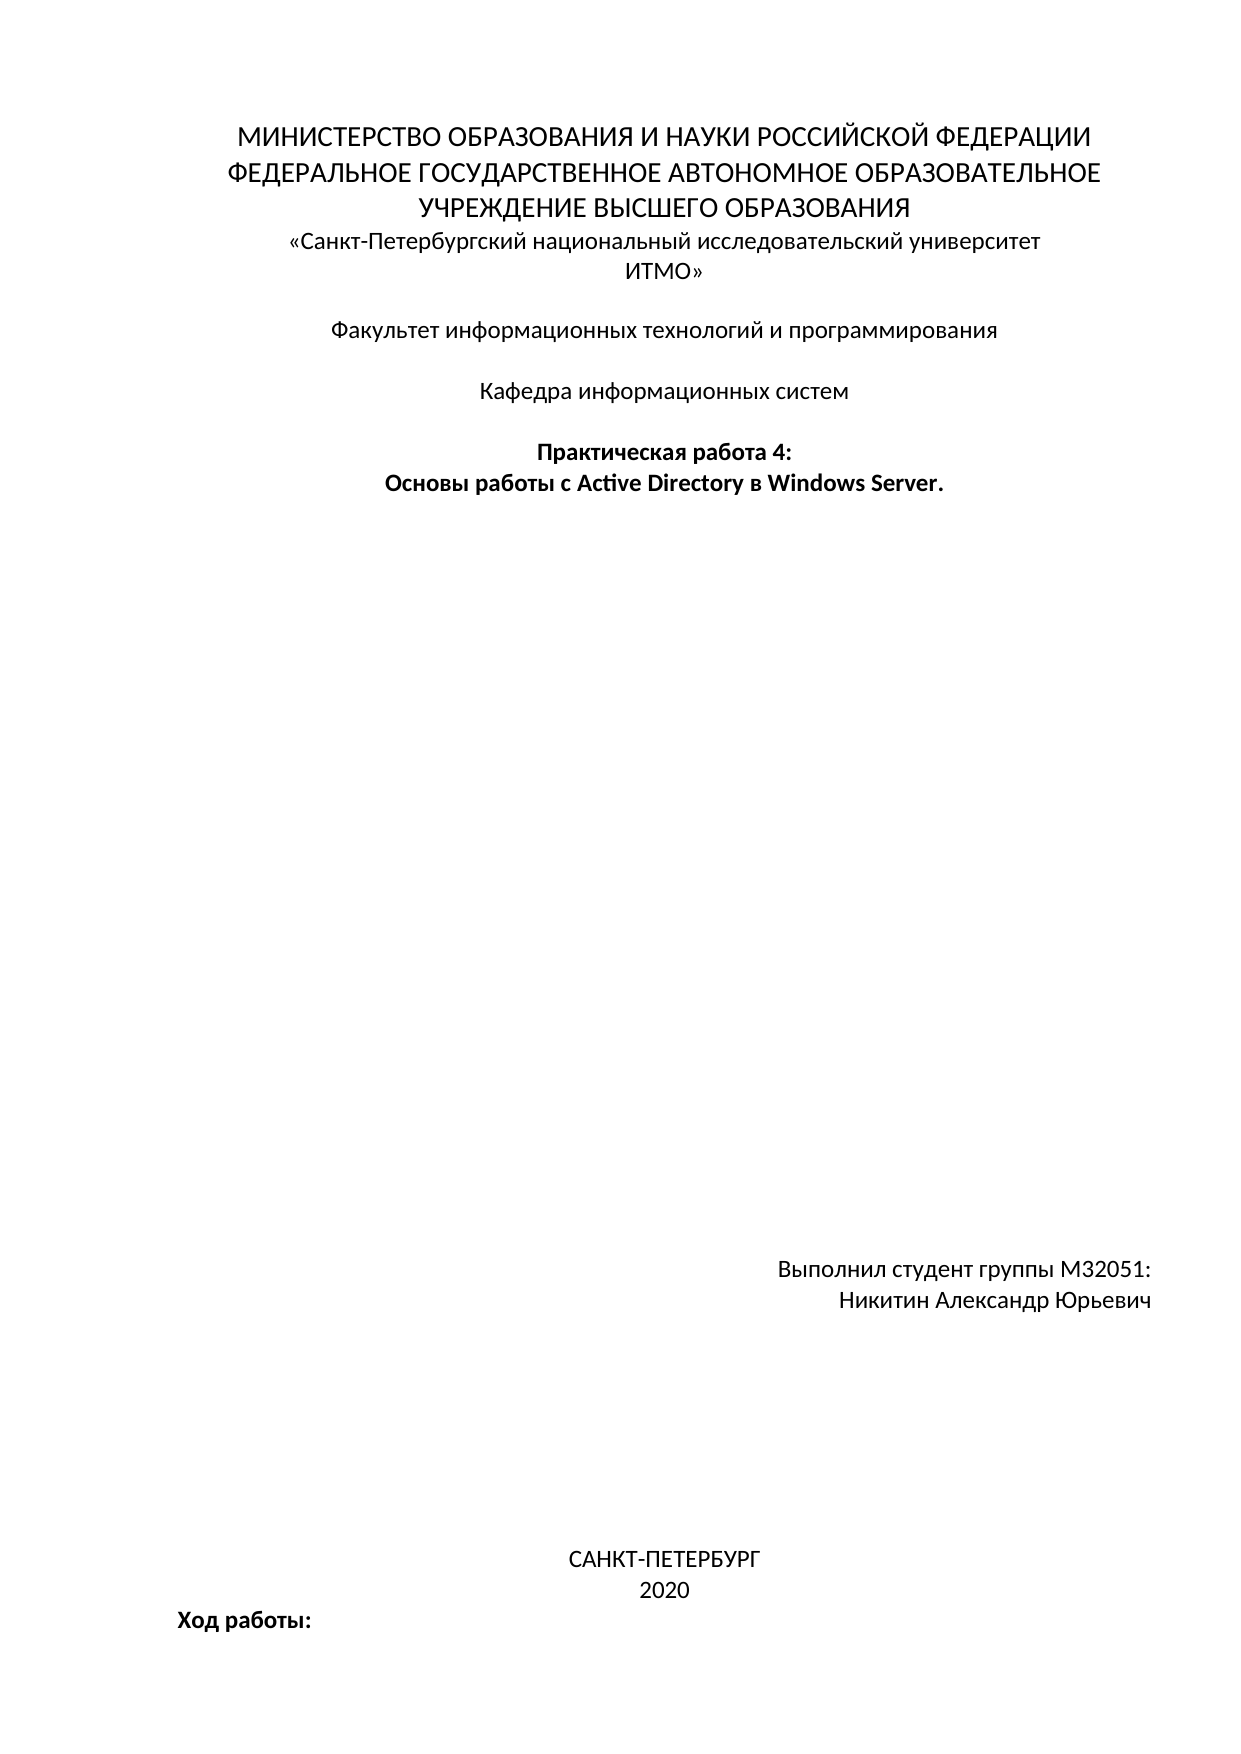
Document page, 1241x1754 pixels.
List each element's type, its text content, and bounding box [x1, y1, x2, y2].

text ИТМО» [177, 256, 1152, 286]
text Выполнил студент группы М32051: [177, 1253, 1152, 1284]
text Никитин Александр Юрьевич [177, 1284, 1152, 1314]
text ФЕДЕРАЛЬНОЕ ГОСУДАРСТВЕННОЕ АВТОНОМНОЕ ОБРАЗОВАТЕЛЬНОЕ УЧРЕЖДЕНИЕ ВЫСШЕГО ОБРАЗОВАНИЯ [177, 154, 1152, 225]
text Основы работы с Active Directory в Windows Server. [177, 467, 1152, 497]
text Практическая работа 4: [177, 436, 1152, 467]
text САНКТ-ПЕТЕРБУРГ [177, 1543, 1152, 1574]
text «Санкт-Петербургский национальный исследовательский университет [177, 225, 1152, 256]
text МИНИСТЕРСТВО ОБРАЗОВАНИЯ И НАУКИ РОССИЙСКОЙ ФЕДЕРАЦИИ [177, 118, 1152, 154]
text Факультет информационных технологий и программирования [177, 314, 1152, 344]
text Кафедра информационных систем [177, 375, 1152, 406]
text 2020 [177, 1574, 1152, 1604]
text Ход работы: [177, 1604, 1152, 1635]
